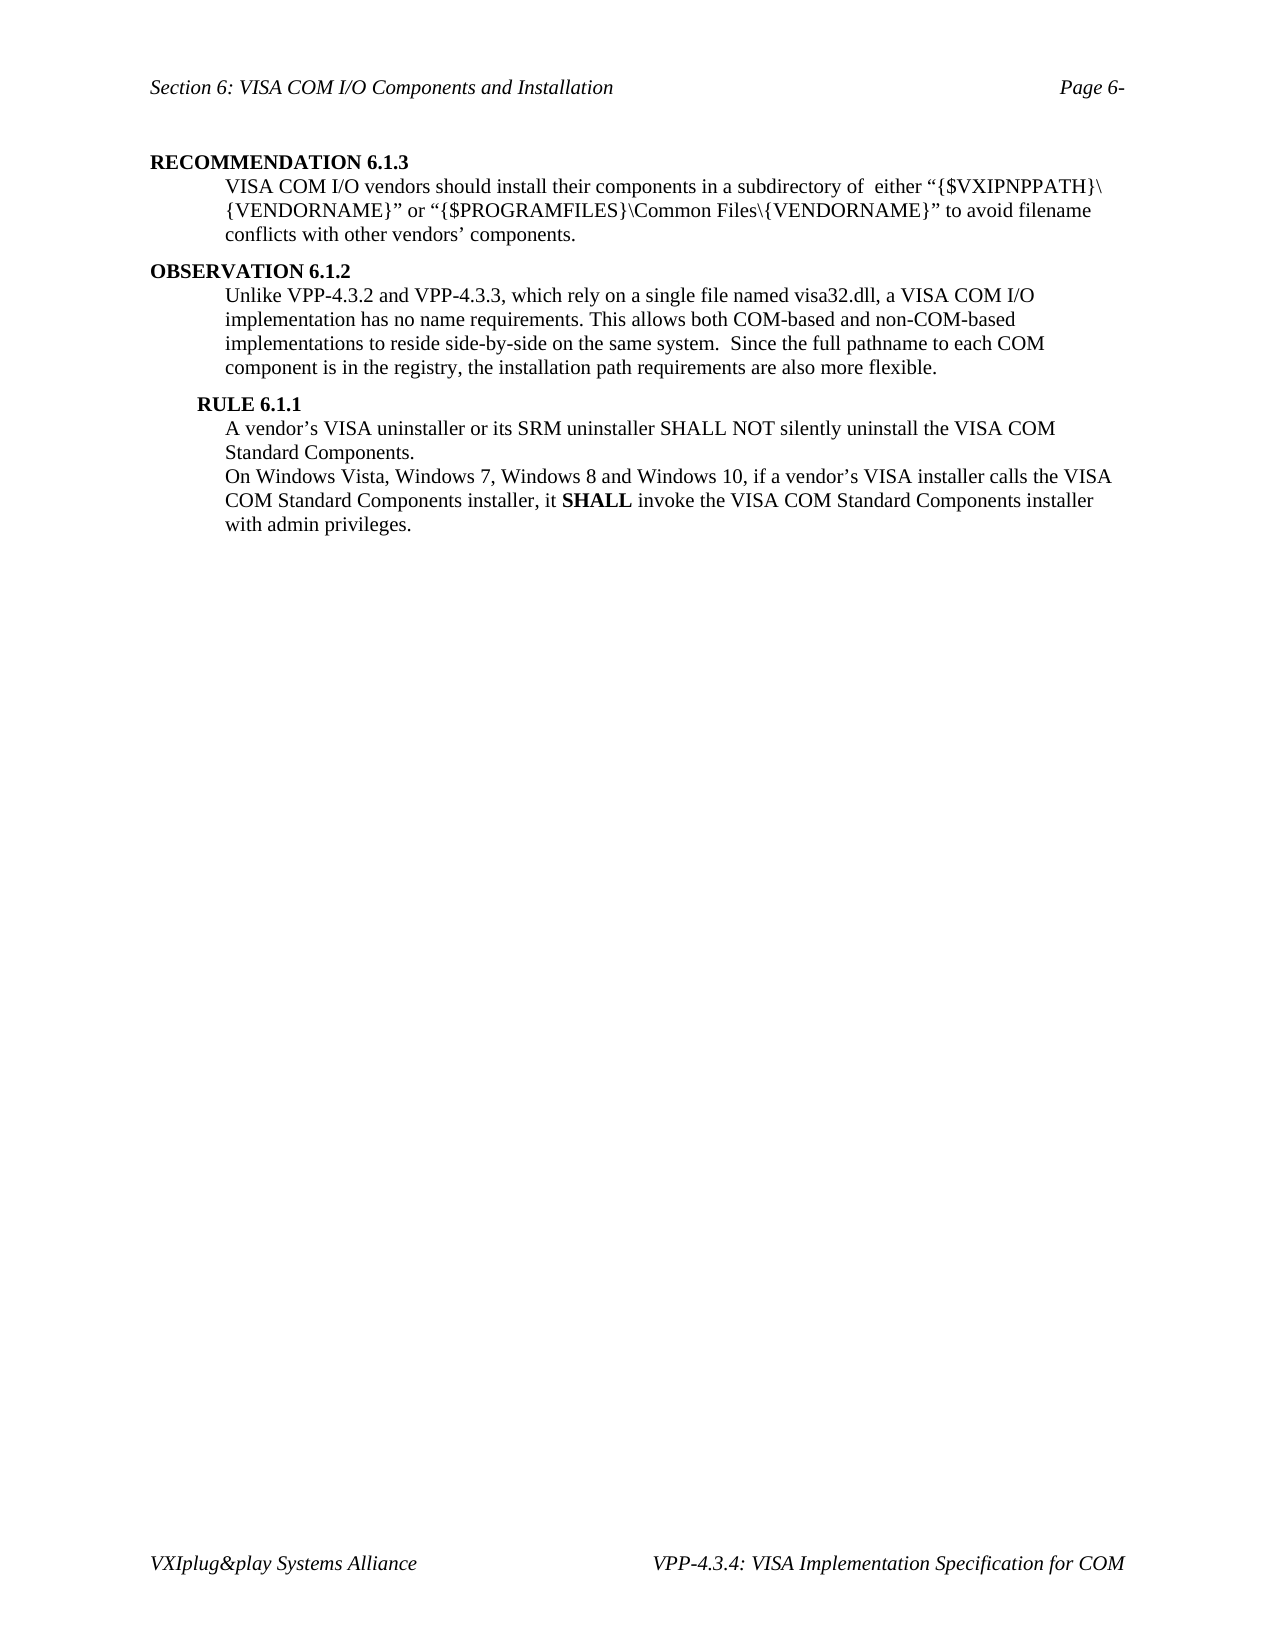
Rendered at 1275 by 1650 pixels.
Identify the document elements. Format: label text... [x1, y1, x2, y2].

text VISA COM I/O vendors should install their components in a subdirectory of either “{$VXIPNPPATH}\{VENDORNAME}” or “{$PROGRAMFILES}\Common Files\{VENDORNAME}” to avoid filename conflicts with other vendors’ components. [225, 174, 1125, 246]
list A vendor’s VISA uninstaller or its SRM uninstaller SHALL NOT silently uninstall the VISA COM Standard Components. [225, 416, 1125, 464]
text On Windows Vista, Windows 7, Windows 8 and Windows 10, if a vendor’s VISA installer calls the VISA COM Standard Components installer, it SHALL invoke the VISA COM Standard Components installer with admin privileges. [225, 464, 1125, 536]
text Unlike VPP-4.3.2 and VPP-4.3.3, which rely on a single file named visa32.dll, a VISA COM I/O implementation has no name requirements. This allows both COM-based and non-COM-based implementations to reside side-by-side on the same system. Since the full pathname to each COM component is in the registry, the installation path requirements are also more flexible. [225, 283, 1125, 379]
text OBSERVATION 6.1.2 [150, 259, 1125, 283]
